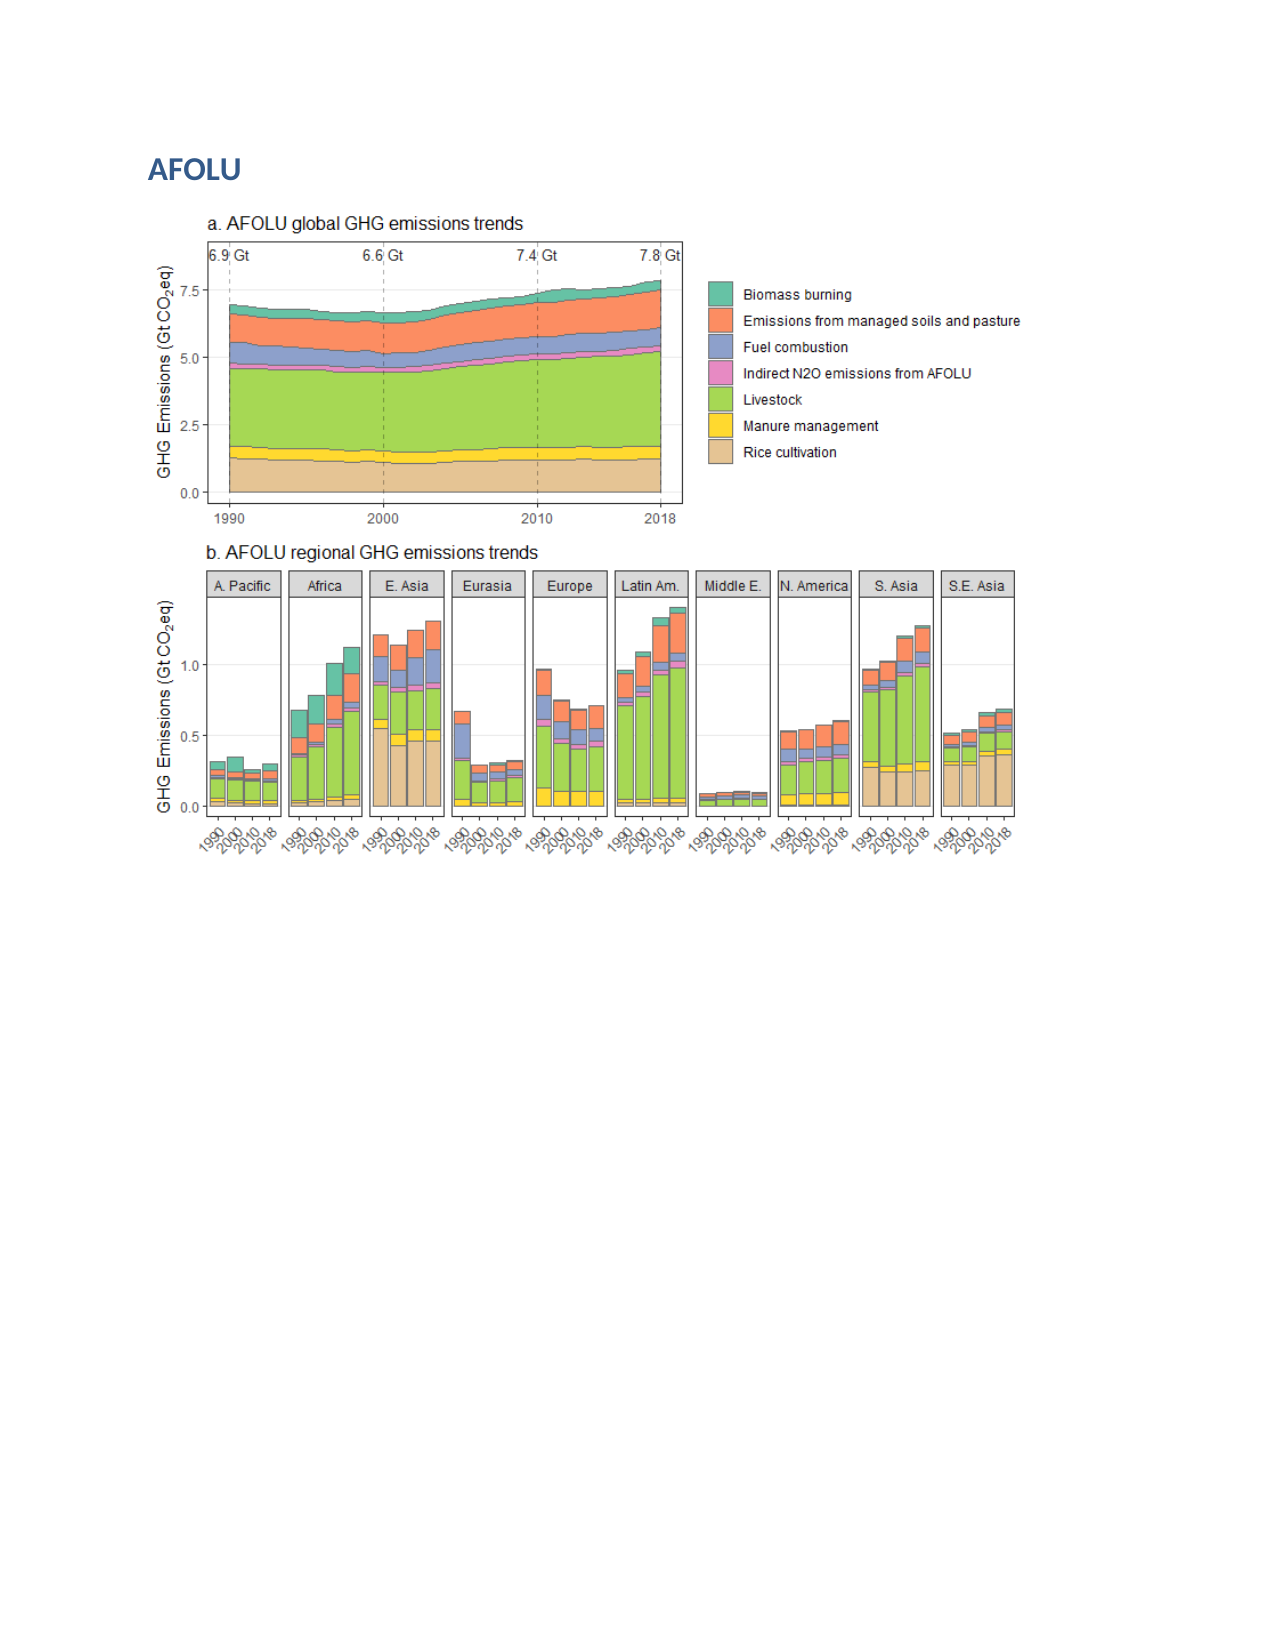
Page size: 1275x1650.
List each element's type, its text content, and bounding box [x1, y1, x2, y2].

subtitle AFOLU [148, 148, 1127, 188]
picture [147, 207, 1023, 864]
